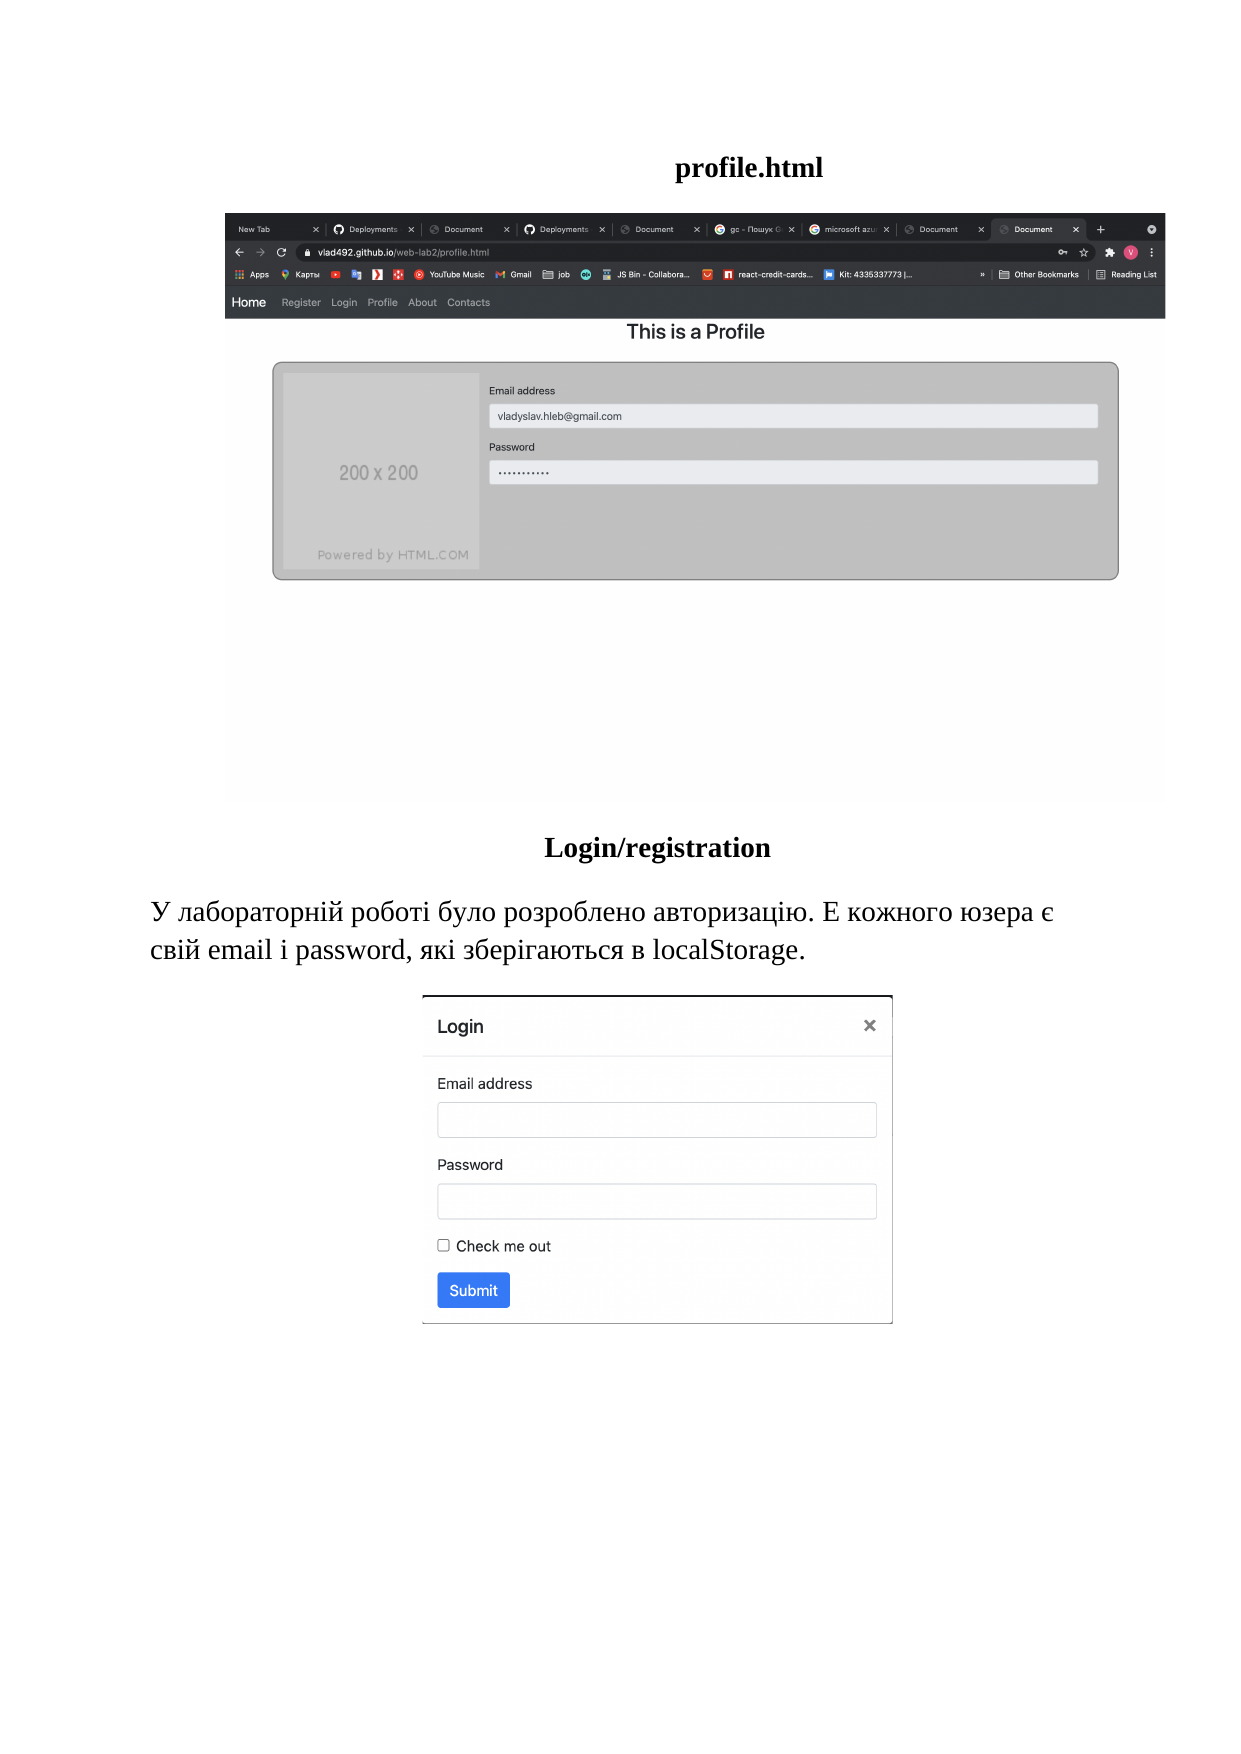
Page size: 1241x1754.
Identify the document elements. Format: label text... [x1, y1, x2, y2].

picture [225, 213, 1166, 802]
text profile.html [600, 150, 1090, 183]
text Login/registration [225, 830, 1090, 864]
text У лабораторній роботі було розроблено авторизацію. E кожного юзера є свій email і password, які зберігаються в localStorage. [150, 894, 1090, 966]
picture [422, 995, 893, 1324]
